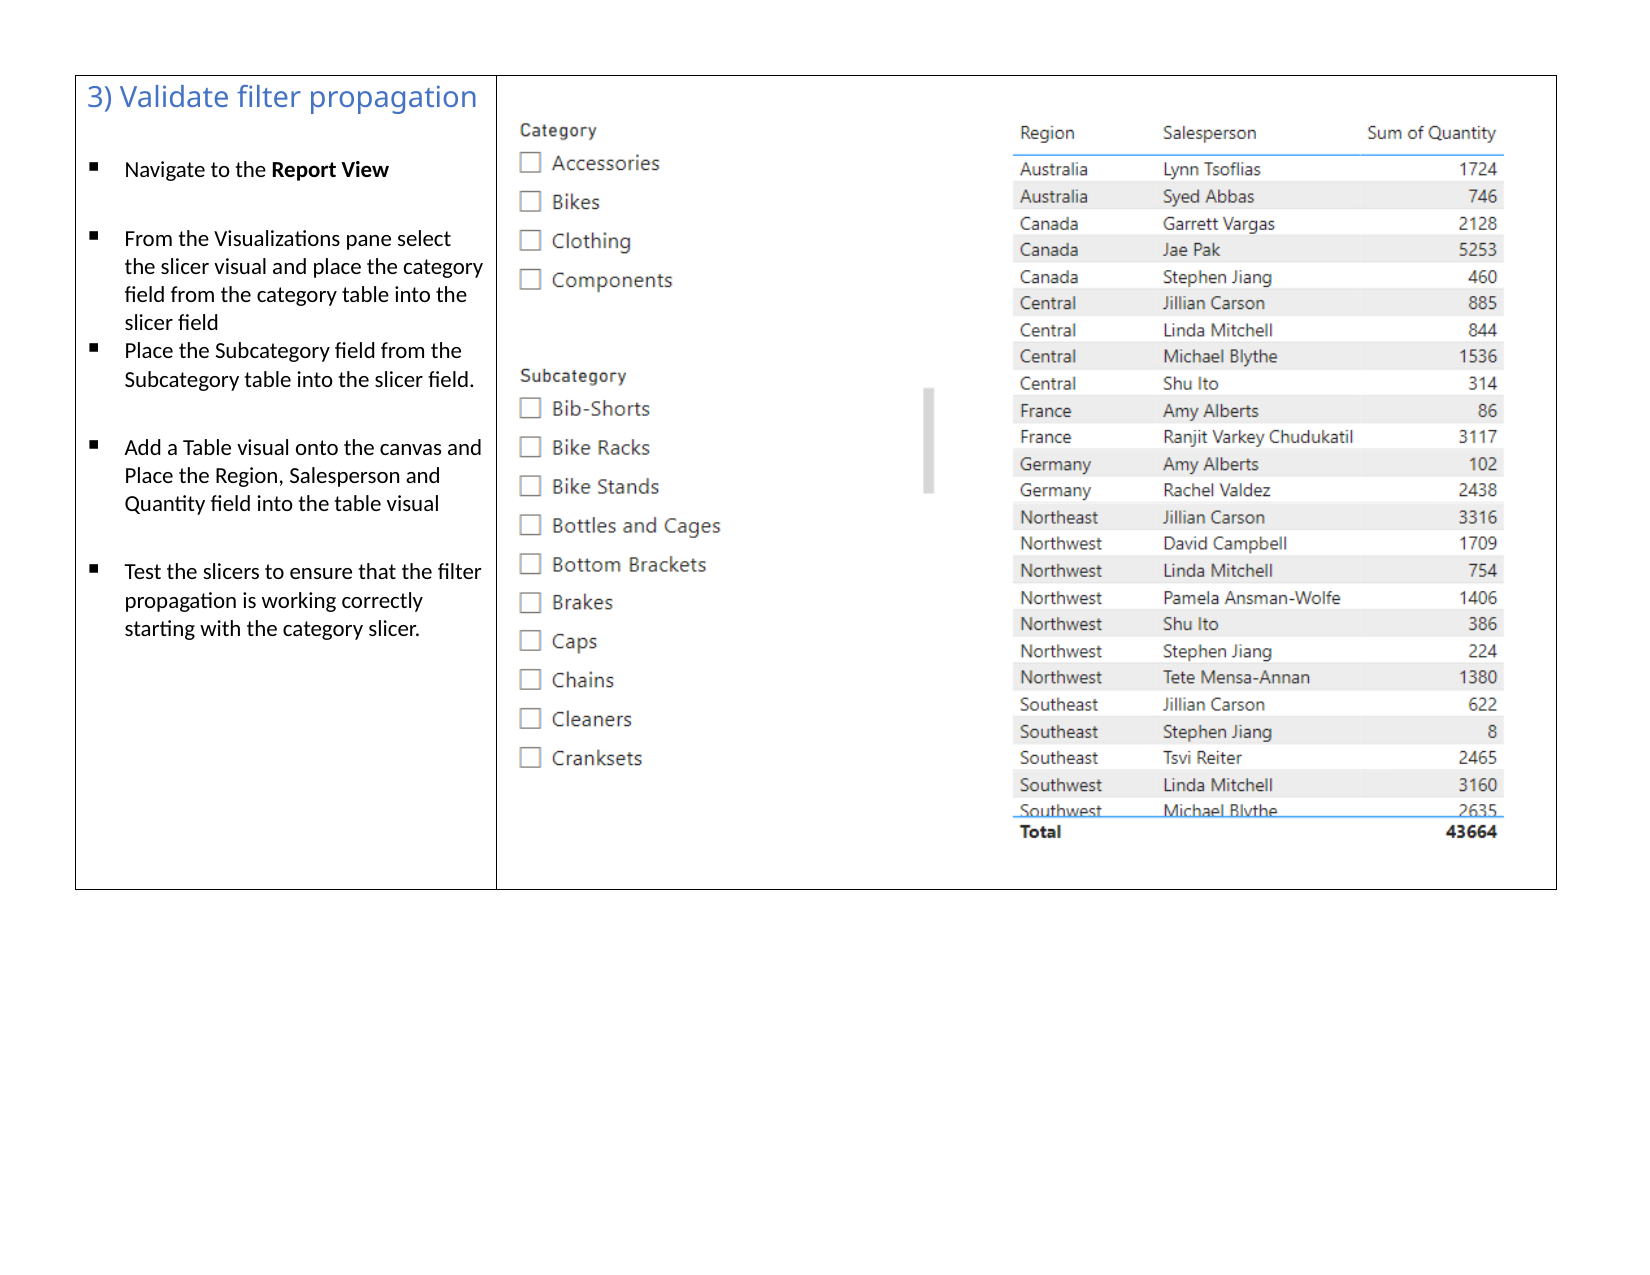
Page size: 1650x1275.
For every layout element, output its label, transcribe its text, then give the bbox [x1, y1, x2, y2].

picture [509, 91, 1543, 851]
table_cell [497, 76, 1556, 889]
table_cell 3) Validate filter propagation Navigate to the Report View From the Visualizations pane select the slicer visual and place the category field from the category table into the slicer field Place the Subcategory field from the Subcategory table into the slicer field. Add a Table visual onto the canvas and Place the Region, Salesperson and Quantity field into the table visual Test the slicers to ensure that the filter propagation is working correctly starting with the category slicer. [76, 76, 496, 889]
